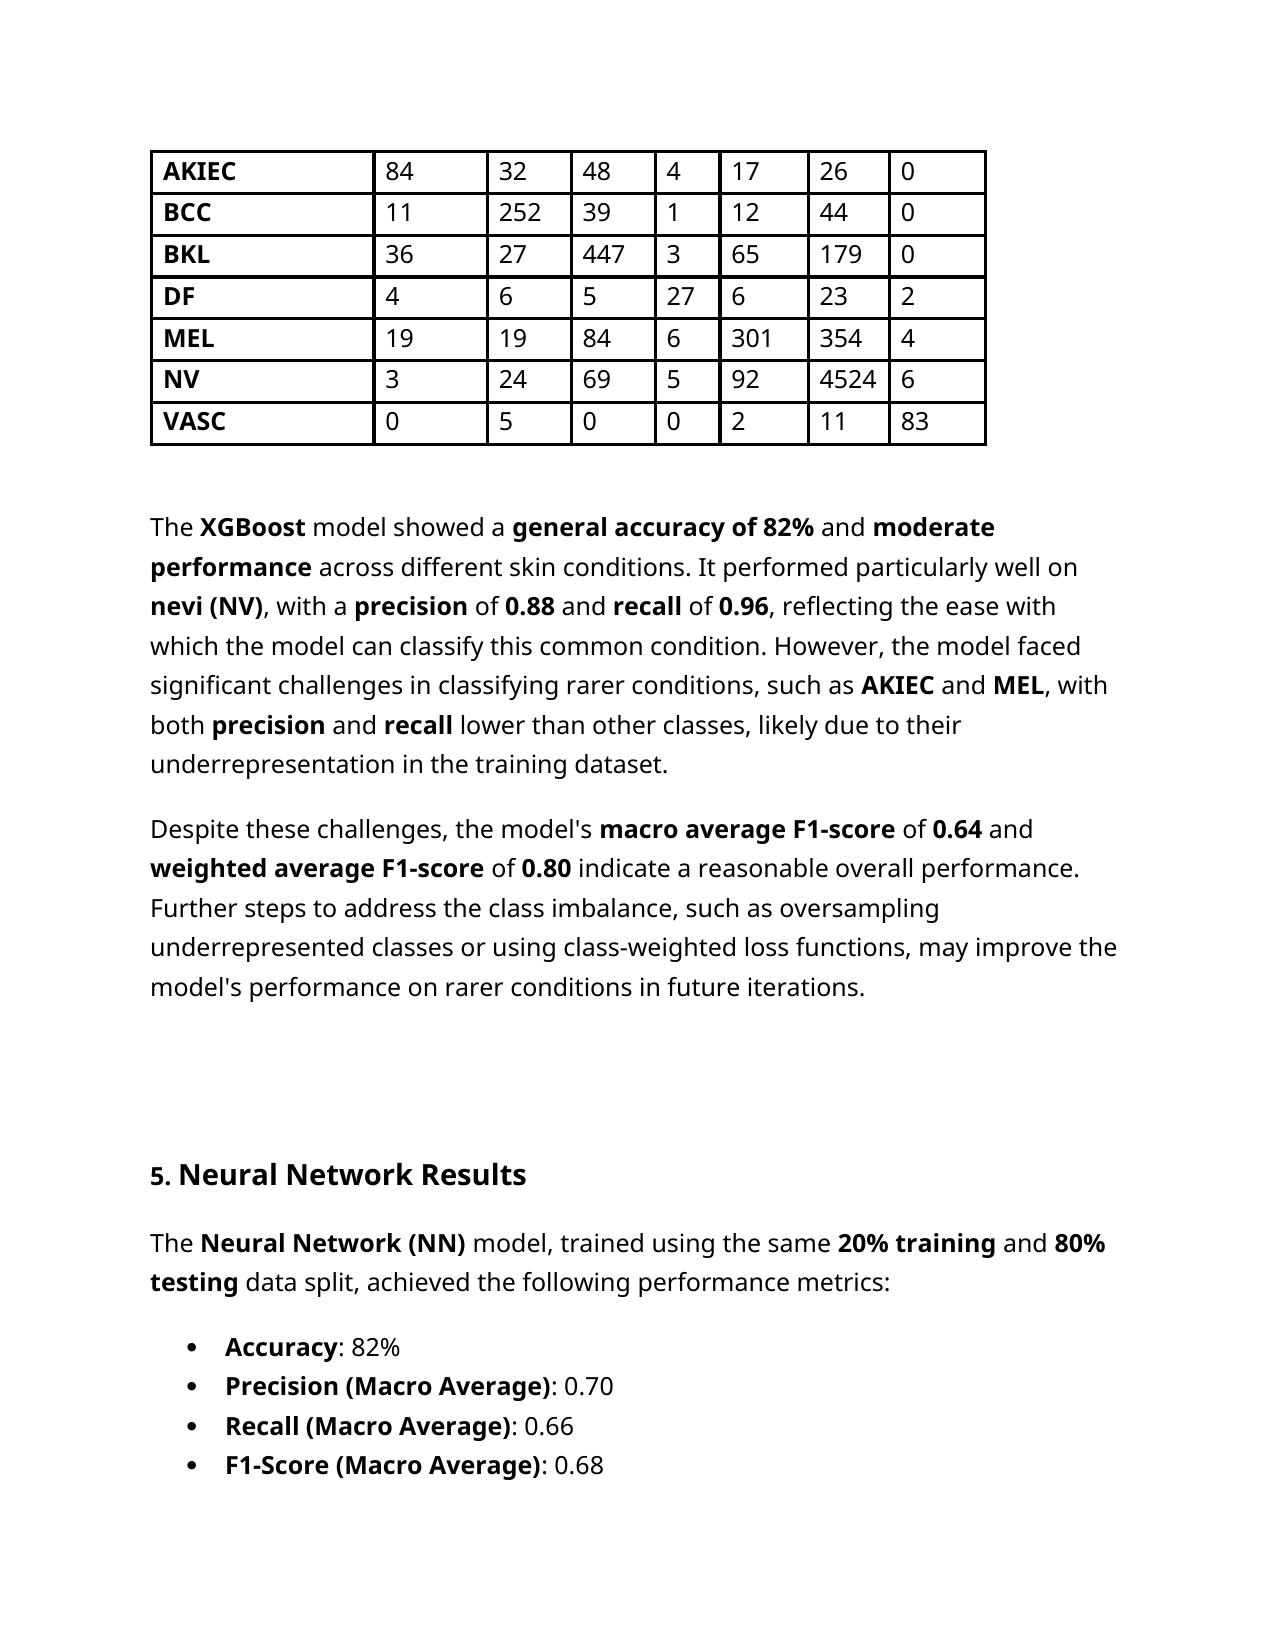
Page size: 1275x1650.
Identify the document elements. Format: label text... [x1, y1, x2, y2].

table_cell 5 [657, 362, 718, 401]
text 5. Neural Network Results [150, 1154, 1125, 1194]
table_cell 84 [376, 153, 486, 192]
table_cell 301 [722, 320, 807, 359]
table_cell 12 [722, 195, 807, 233]
table_cell 48 [573, 153, 654, 192]
table_cell 19 [489, 320, 570, 359]
table_cell 5 [489, 404, 570, 442]
table_cell 11 [376, 195, 486, 233]
table_cell 4524 [810, 362, 888, 401]
table_cell 65 [722, 237, 807, 275]
table_cell 6 [891, 362, 984, 401]
table_cell 84 [573, 320, 654, 359]
table_cell BKL [153, 237, 372, 275]
table_cell 24 [489, 362, 570, 401]
table_cell 23 [810, 279, 888, 317]
table_cell MEL [153, 320, 372, 359]
table_cell 0 [891, 195, 984, 233]
table_cell 4 [657, 153, 718, 192]
table_cell AKIEC [153, 153, 372, 192]
table_cell 92 [722, 362, 807, 401]
text The Neural Network (NN) model, trained using the same 20% training and 80% testing data split, achieved the following performance metrics: [150, 1225, 1125, 1299]
table_cell 179 [810, 237, 888, 275]
table_cell 252 [489, 195, 570, 233]
table_cell 19 [376, 320, 486, 359]
table_cell 26 [810, 153, 888, 192]
list Accuracy: 82% [187, 1329, 1125, 1363]
table_cell NV [153, 362, 372, 401]
table_cell 447 [573, 237, 654, 275]
table_cell 4 [376, 279, 486, 317]
table_cell 0 [891, 237, 984, 275]
table_cell VASC [153, 404, 372, 442]
table_cell 69 [573, 362, 654, 401]
table_cell 44 [810, 195, 888, 233]
table_cell 0 [573, 404, 654, 442]
table_cell 27 [657, 279, 718, 317]
table_cell 5 [573, 279, 654, 317]
list F1-Score (Macro Average): 0.68 [187, 1448, 1125, 1482]
table_cell 1 [657, 195, 718, 233]
table_cell 36 [376, 237, 486, 275]
table_cell 2 [722, 404, 807, 442]
table_cell DF [153, 279, 372, 317]
table_cell 3 [376, 362, 486, 401]
table_cell 83 [891, 404, 984, 442]
table_cell 6 [657, 320, 718, 359]
text The XGBoost model showed a general accuracy of 82% and moderate performance across different skin conditions. It performed particularly well on nevi (NV), with a precision of 0.88 and recall of 0.96, reflecting the ease with which the model can classify this common condition. However, the model faced significant challenges in classifying rarer conditions, such as AKIEC and MEL, with both precision and recall lower than other classes, likely due to their underrepresentation in the training dataset. [150, 510, 1125, 781]
table_cell 27 [489, 237, 570, 275]
table_cell 6 [722, 279, 807, 317]
table_cell 32 [489, 153, 570, 192]
table_cell 0 [891, 153, 984, 192]
table_cell 17 [722, 153, 807, 192]
table_cell 6 [489, 279, 570, 317]
table_cell 0 [376, 404, 486, 442]
table_cell 4 [891, 320, 984, 359]
list Recall (Macro Average): 0.66 [187, 1408, 1125, 1442]
table_cell BCC [153, 195, 372, 233]
table_cell 2 [891, 279, 984, 317]
table_cell 3 [657, 237, 718, 275]
text Despite these challenges, the model's macro average F1-score of 0.64 and weighted average F1-score of 0.80 indicate a reasonable overall performance. Further steps to address the class imbalance, such as oversampling underrepresented classes or using class-weighted loss functions, may improve the model's performance on rarer conditions in future iterations. [150, 811, 1125, 1003]
table_cell 354 [810, 320, 888, 359]
table_cell 39 [573, 195, 654, 233]
list Precision (Macro Average): 0.70 [187, 1369, 1125, 1403]
table_cell 0 [657, 404, 718, 442]
table_cell 11 [810, 404, 888, 442]
